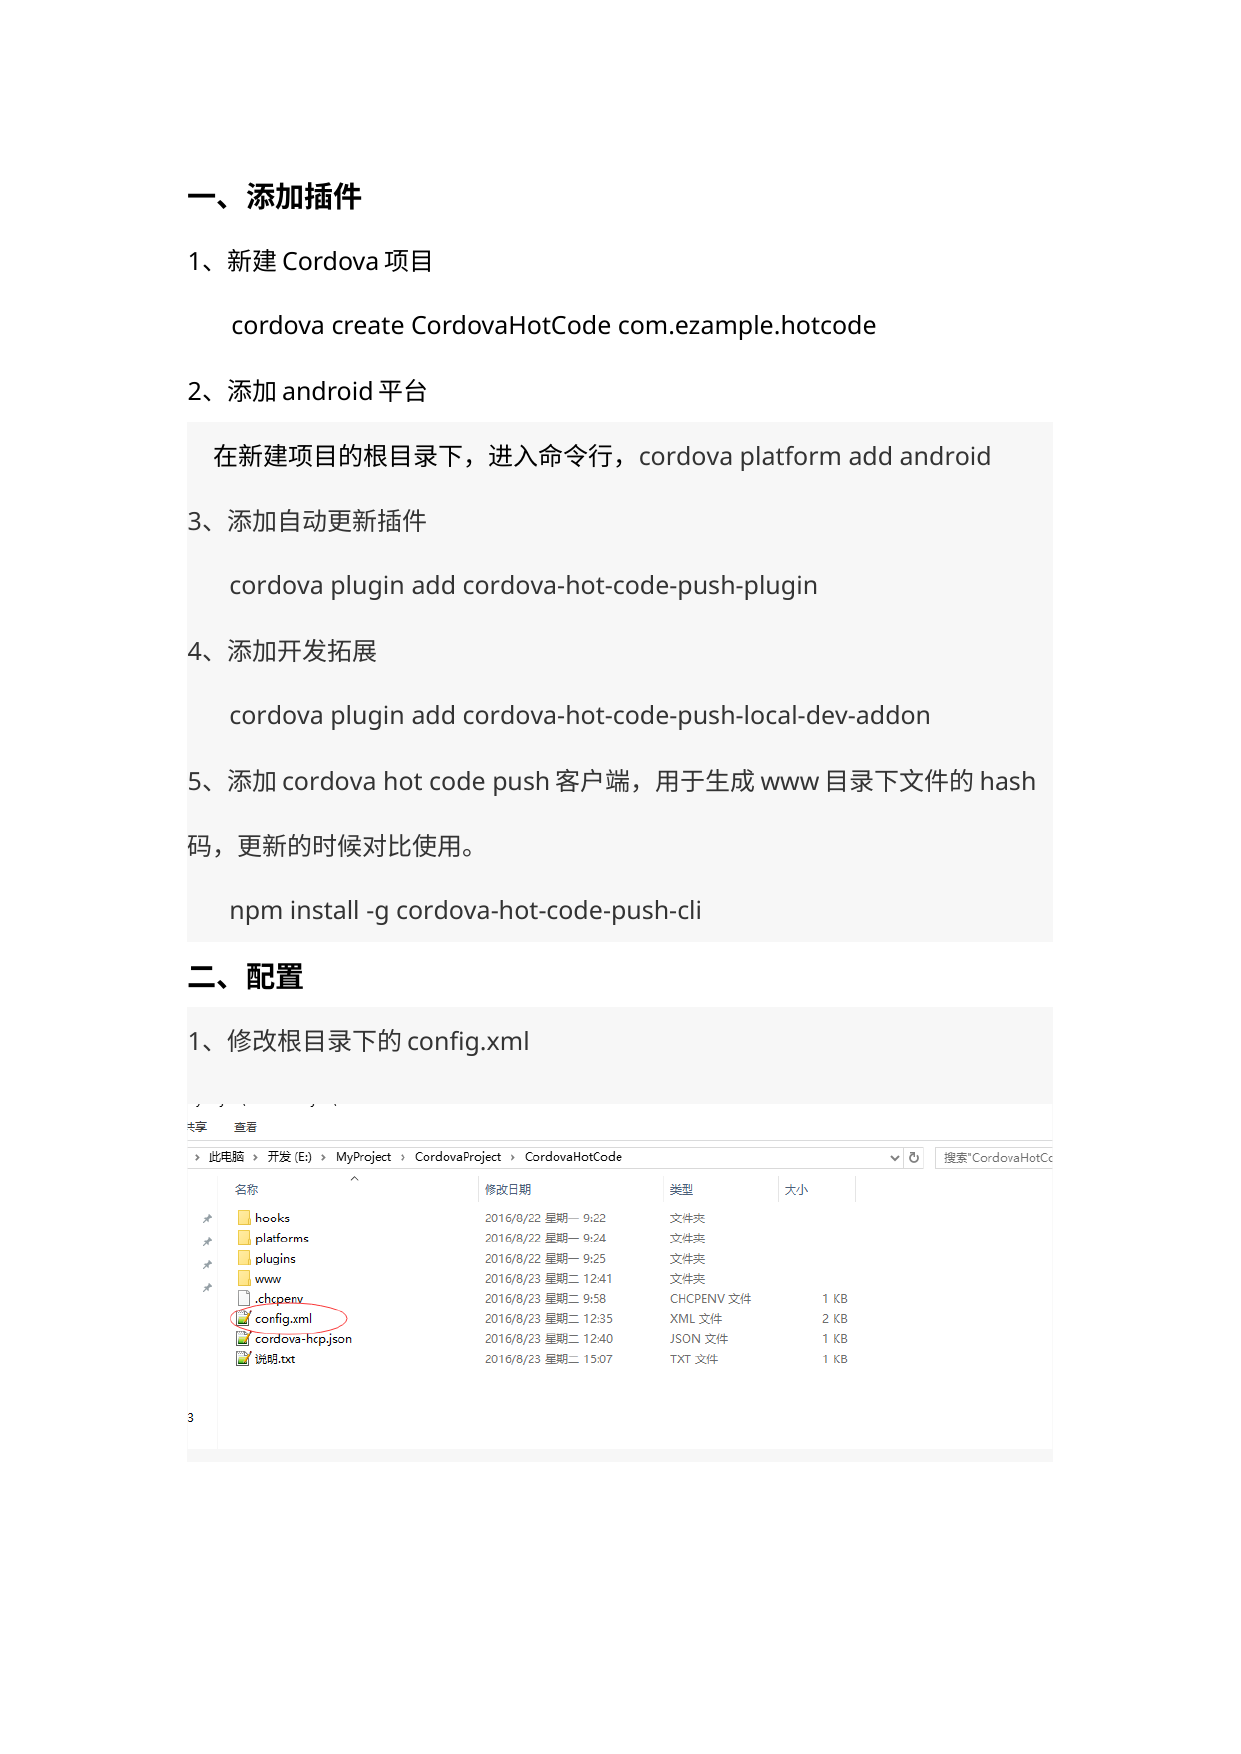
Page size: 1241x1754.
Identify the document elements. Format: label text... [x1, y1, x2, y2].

list 添加android平台 [187, 357, 1053, 422]
list 添加自动更新插件 [187, 487, 1053, 552]
text cordova plugin add cordova-hot-code-push-local-dev-addon [187, 682, 1053, 747]
list 1、修改根目录下的config.xml [187, 1007, 1053, 1072]
list 添加cordova hot code push客户端，用于生成www目录下文件的hash码，更新的时候对比使用。 [187, 747, 1053, 877]
text 在新建项目的根目录下，进入命令行，cordova platform add android [187, 422, 1053, 487]
text cordova plugin add cordova-hot-code-push-plugin [187, 552, 1053, 617]
text npm install -g cordova-hot-code-push-cli [187, 877, 1053, 942]
list 添加开发拓展 [187, 617, 1053, 682]
list 二、配置 [187, 942, 1053, 1007]
list 新建Cordova项目 [187, 227, 1053, 292]
list cordova create CordovaHotCode com.ezample.hotcode [187, 292, 1053, 357]
list 一、添加插件 [187, 162, 1053, 227]
picture [187, 1104, 1053, 1449]
